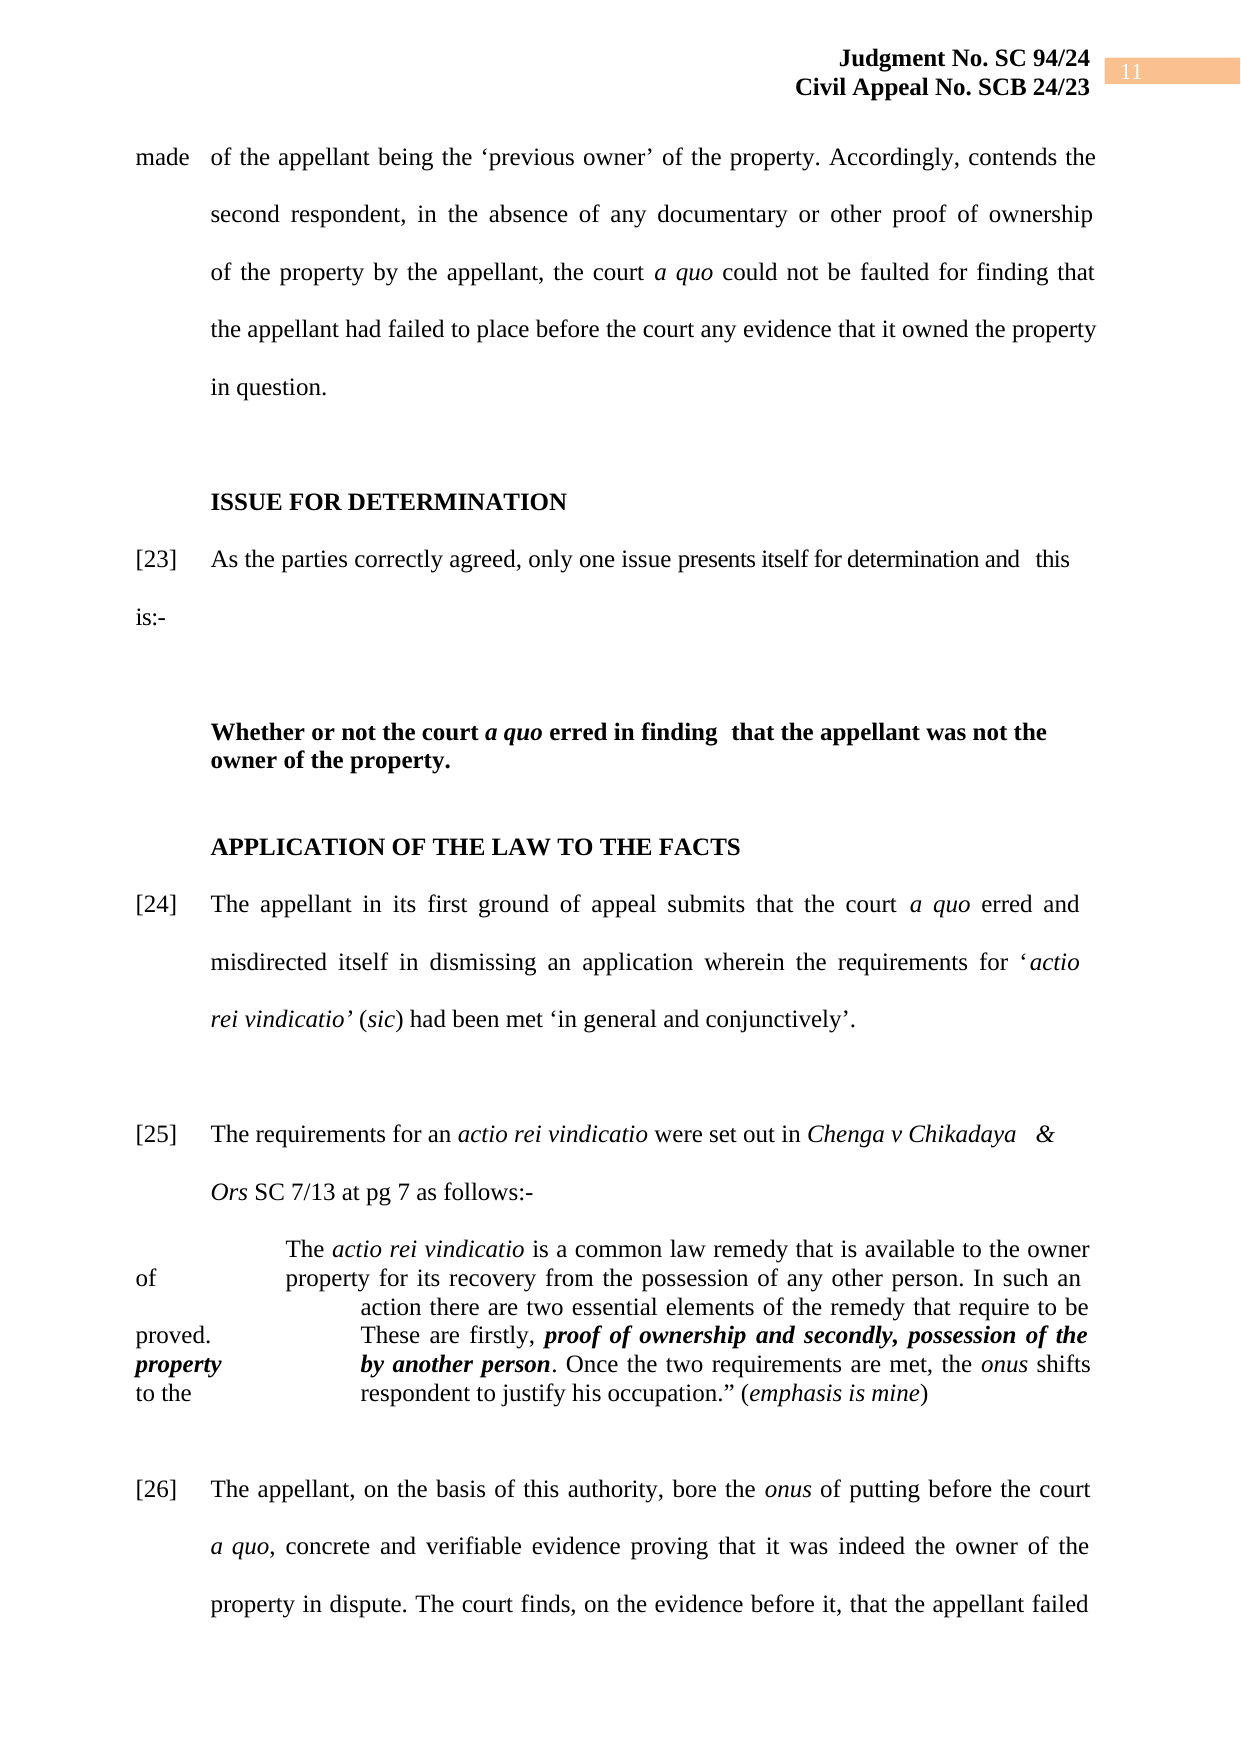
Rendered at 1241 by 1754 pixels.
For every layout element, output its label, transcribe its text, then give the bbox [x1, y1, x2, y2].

text Whether or not the court a quo erred in finding that the appellant was not the owner of the property. [135, 717, 1105, 774]
text APPLICATION OF THE LAW TO THE FACTS [135, 832, 1105, 860]
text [135, 1474, 1091, 1617]
subtitle ISSUE FOR DETERMINATION [150, 487, 1105, 515]
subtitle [135, 142, 1105, 400]
text [24] The appellant in its first ground of appeal submits that the court a quo erred and misdirected itself in dismissing an application wherein the requirements for ‘actio rei vindicatio’ (sic) had been met ‘in general and conjunctively’. [135, 889, 1091, 1033]
text [25] The requirements for an actio rei vindicatio were set out in Chenga v Chikadaya & Ors SC 7/13 at pg 7 as follows:- [135, 1119, 1091, 1205]
subtitle [23] As the parties correctly agreed, only one issue presents itself for determination and this is:- [135, 544, 1105, 630]
text The actio rei vindicatio is a common law remedy that is available to the owner of property for its recovery from the possession of any other person. In such an action there are two essential elements of the remedy that require to be proved. These are firstly, proof of ownership and secondly, possession of the property by another person. Once the two requirements are met, the onus shifts to the respondent to justify his occupation.” (emphasis is mine) [135, 1234, 1091, 1407]
